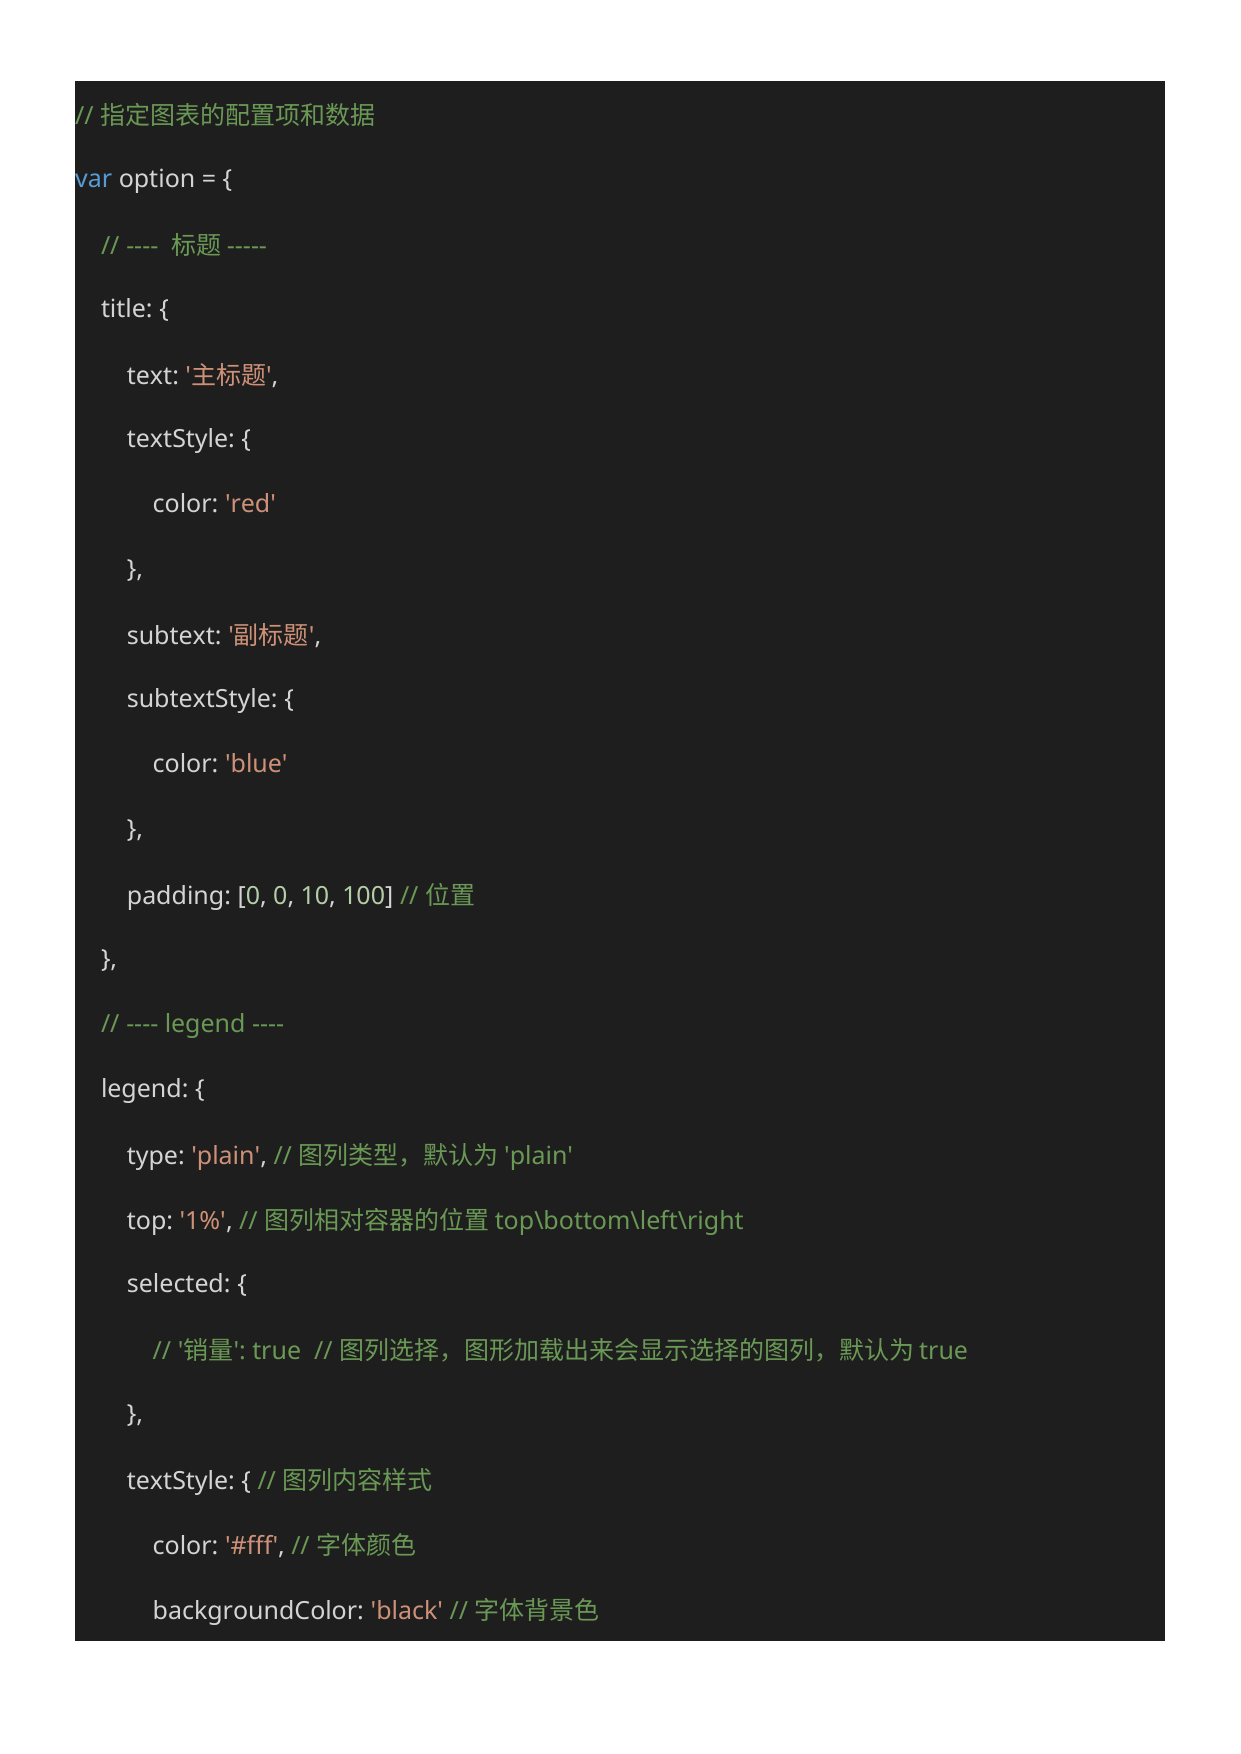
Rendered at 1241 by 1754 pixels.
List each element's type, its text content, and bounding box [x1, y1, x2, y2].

text subtextStyle: { [75, 666, 1165, 731]
text }, [75, 1381, 1165, 1446]
text type: 'plain', // 图列类型，默认为 'plain' [75, 1121, 1165, 1186]
text }, [75, 796, 1165, 861]
text subtext: '副标题', [75, 601, 1165, 666]
text // ---- legend ---- [75, 991, 1165, 1056]
text backgroundColor: 'black' // 字体背景色 [75, 1576, 1165, 1641]
text legend: { [75, 1056, 1165, 1121]
text }, [75, 536, 1165, 601]
text // 指定图表的配置项和数据 [75, 81, 1165, 146]
text var option = { [75, 146, 1165, 211]
text color: 'blue' [75, 731, 1165, 796]
text title: { [75, 276, 1165, 341]
text selected: { [75, 1251, 1165, 1316]
text top: '1%', // 图列相对容器的位置 top\bottom\left\right [75, 1186, 1165, 1251]
text // ---- 标题 ----- [75, 211, 1165, 276]
text color: 'red' [75, 471, 1165, 536]
text // '销量': true // 图列选择，图形加载出来会显示选择的图列，默认为true [75, 1316, 1165, 1381]
text }, [75, 926, 1165, 991]
text textStyle: { // 图列内容样式 [75, 1446, 1165, 1511]
text text: '主标题', [75, 341, 1165, 406]
text textStyle: { [75, 406, 1165, 471]
text padding: [0, 0, 10, 100] // 位置 [75, 861, 1165, 926]
text color: '#fff', // 字体颜色 [75, 1511, 1165, 1576]
